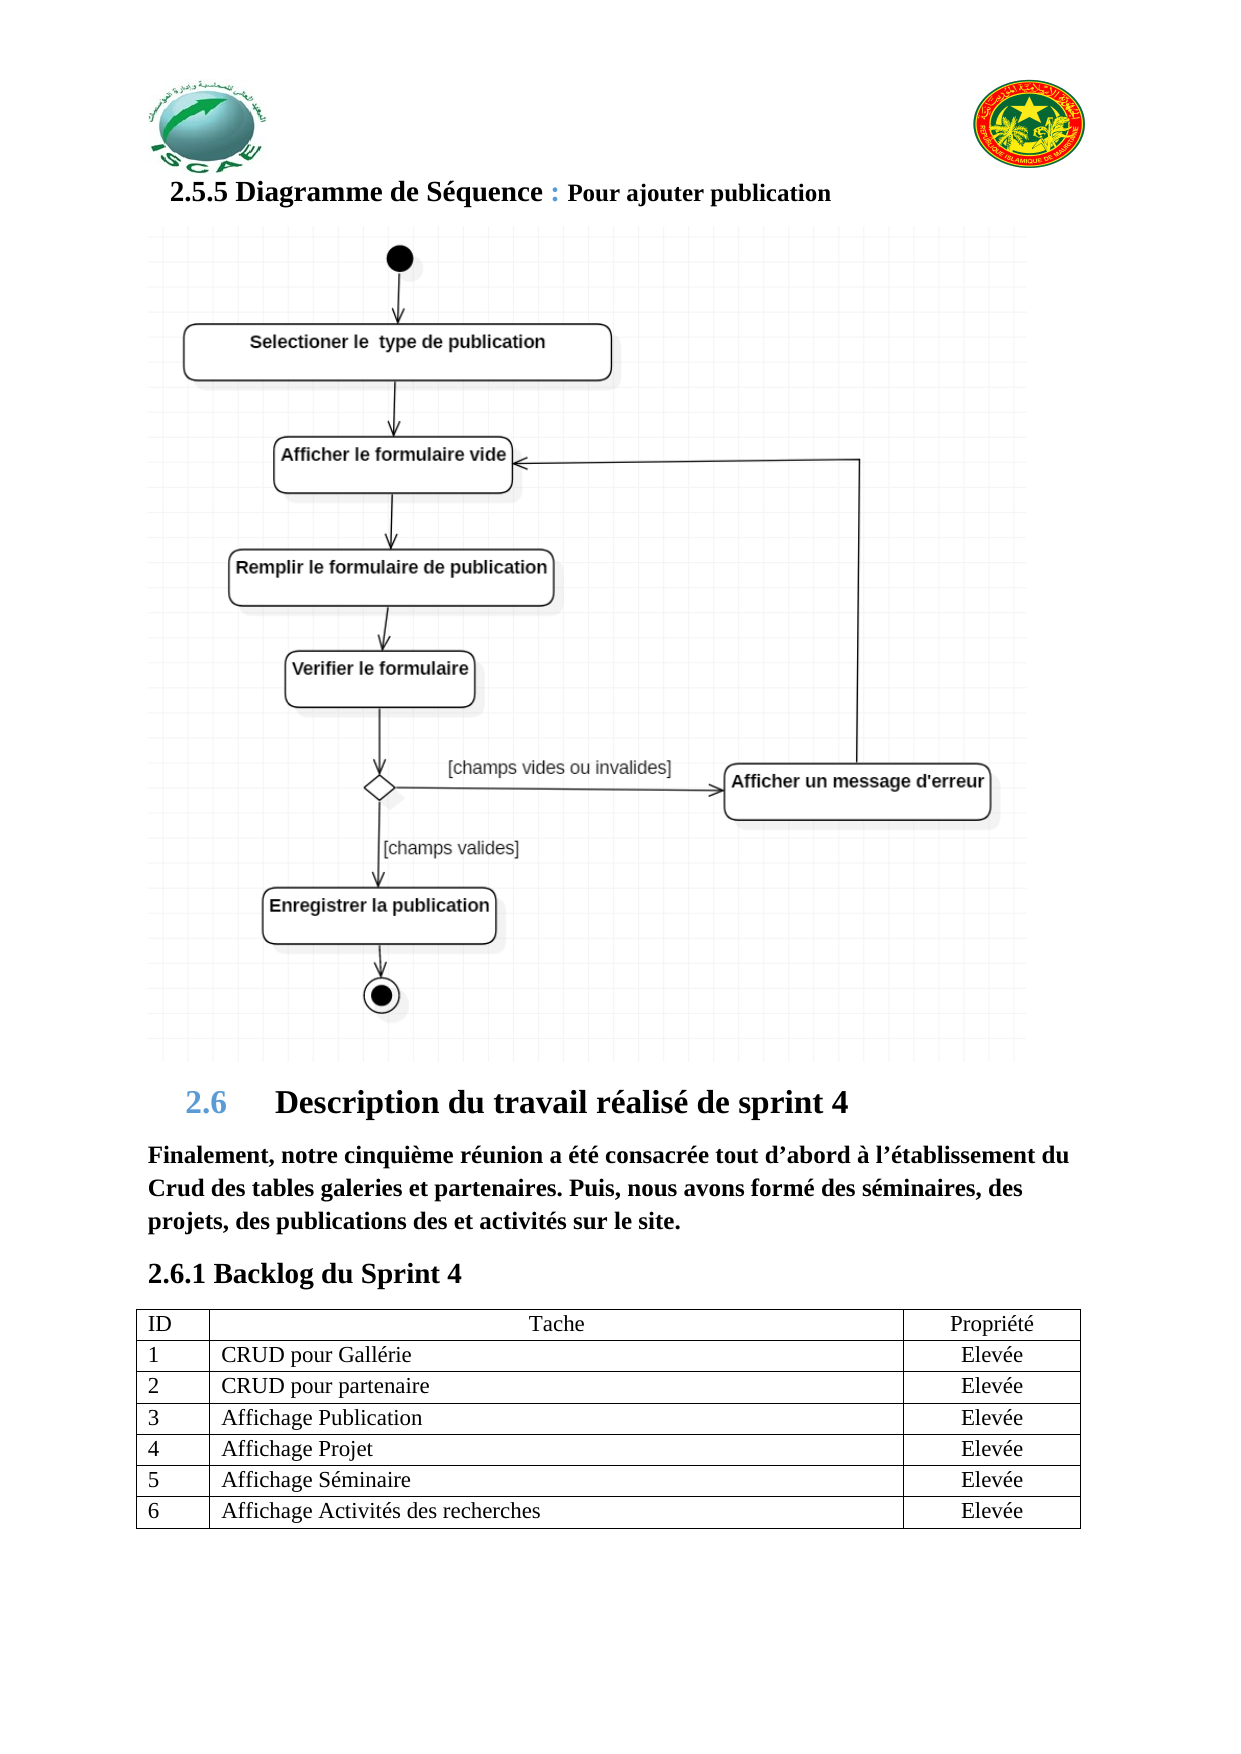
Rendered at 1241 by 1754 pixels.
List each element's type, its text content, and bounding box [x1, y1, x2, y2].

table_header Propriété [904, 1310, 1080, 1340]
table_cell Affichage Publication [210, 1404, 903, 1434]
table_cell Elevée [904, 1435, 1080, 1465]
table_cell Elevée [904, 1372, 1080, 1402]
picture [147, 79, 269, 174]
table_cell CRUD pour partenaire [210, 1372, 903, 1402]
table_cell Elevée [904, 1341, 1080, 1371]
picture [147, 226, 1027, 1062]
table_header ID [137, 1310, 209, 1340]
table_cell 1 [137, 1341, 209, 1371]
table_cell 6 [137, 1497, 209, 1527]
subtitle 2.6.1 Backlog du Sprint 4 [148, 1256, 1093, 1289]
table_cell 4 [137, 1435, 209, 1465]
table_cell 2 [137, 1372, 209, 1402]
table_cell 5 [137, 1466, 209, 1496]
table_cell Affichage Séminaire [210, 1466, 903, 1496]
table_header Tache [210, 1310, 903, 1340]
picture [966, 73, 1093, 174]
table_cell Affichage Activités des recherches [210, 1497, 903, 1527]
subtitle Description du travail réalisé de sprint 4 [185, 1082, 1093, 1121]
table_cell 3 [137, 1404, 209, 1434]
table_cell Elevée [904, 1497, 1080, 1527]
text Finalement, notre cinquième réunion a été consacrée tout d’abord à l’établissement du Crud des tables galeries et partenaires. Puis, nous avons formé des séminaires, des projets, des publications des et activités sur le site. [148, 1140, 1093, 1235]
table_cell CRUD pour Gallérie [210, 1341, 903, 1371]
table_cell Elevée [904, 1404, 1080, 1434]
table_cell Affichage Projet [210, 1435, 903, 1465]
text 2.5.5 Diagramme de Séquence : Pour ajouter publication [148, 174, 1093, 208]
table_cell Elevée [904, 1466, 1080, 1496]
